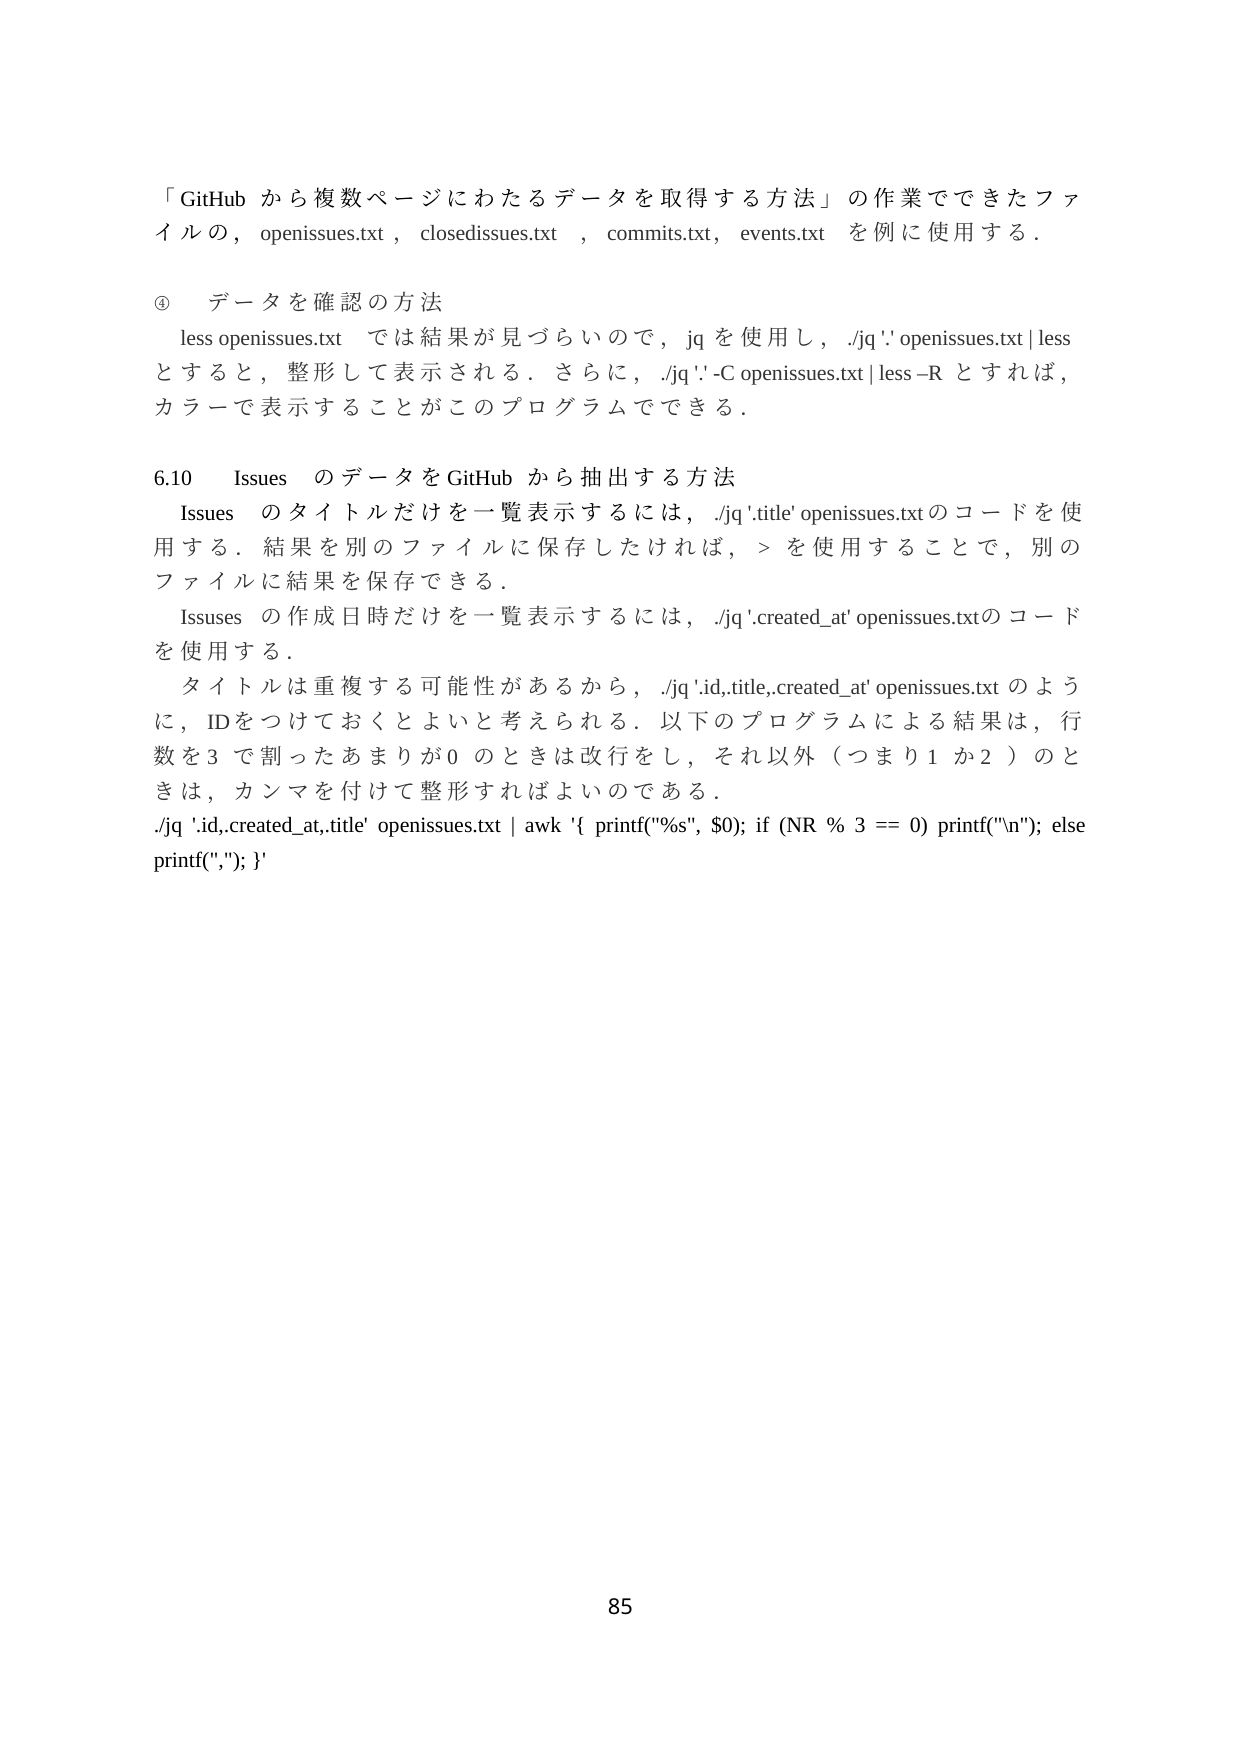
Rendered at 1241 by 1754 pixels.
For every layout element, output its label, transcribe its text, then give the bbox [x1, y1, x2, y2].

text ./jq '.id,.created_at,.title' openissues.txt | awk '{ printf("%s", $0); if (NR % 3 == 0) printf("\n"); else printf(","); }' [153, 807, 1087, 877]
subtitle 6.10 IssuesのデータをGitHubから抽出する方法 [153, 458, 1087, 493]
text Issuesのタイトルだけを一覧表示するには，./jq '.title' openissues.txtのコードを使用する．結果を別のファイルに保存したければ，>を使用することで，別のファイルに結果を保存できる． [153, 493, 1087, 598]
text Issusesの作成日時だけを一覧表示するには，./jq '.created_at' openissues.txtのコードを使用する． [153, 598, 1087, 668]
text 「GitHubから複数ページにわたるデータを取得する方法」の作業でできたファイルの，openissues.txt，closedissues.txt，commits.txt，events.txtを例に使用する． [153, 179, 1087, 249]
text less openissues.txtでは結果が見づらいので，jqを使用し，./jq '.' openissues.txt | lessとすると，整形して表示される．さらに，./jq '.' -C openissues.txt | less –Rとすれば，カラーで表示することがこのプログラムでできる． [153, 319, 1087, 423]
text タイトルは重複する可能性があるから，./jq '.id,.title,.created_at' openissues.txtのように，IDをつけておくとよいと考えられる．以下のプログラムによる結果は，行数を3で割ったあまりが0のときは改行をし，それ以外（つまり1か2）のときは，カンマを付けて整形すればよいのである． [153, 668, 1087, 807]
list データを確認の方法 [153, 284, 1087, 319]
